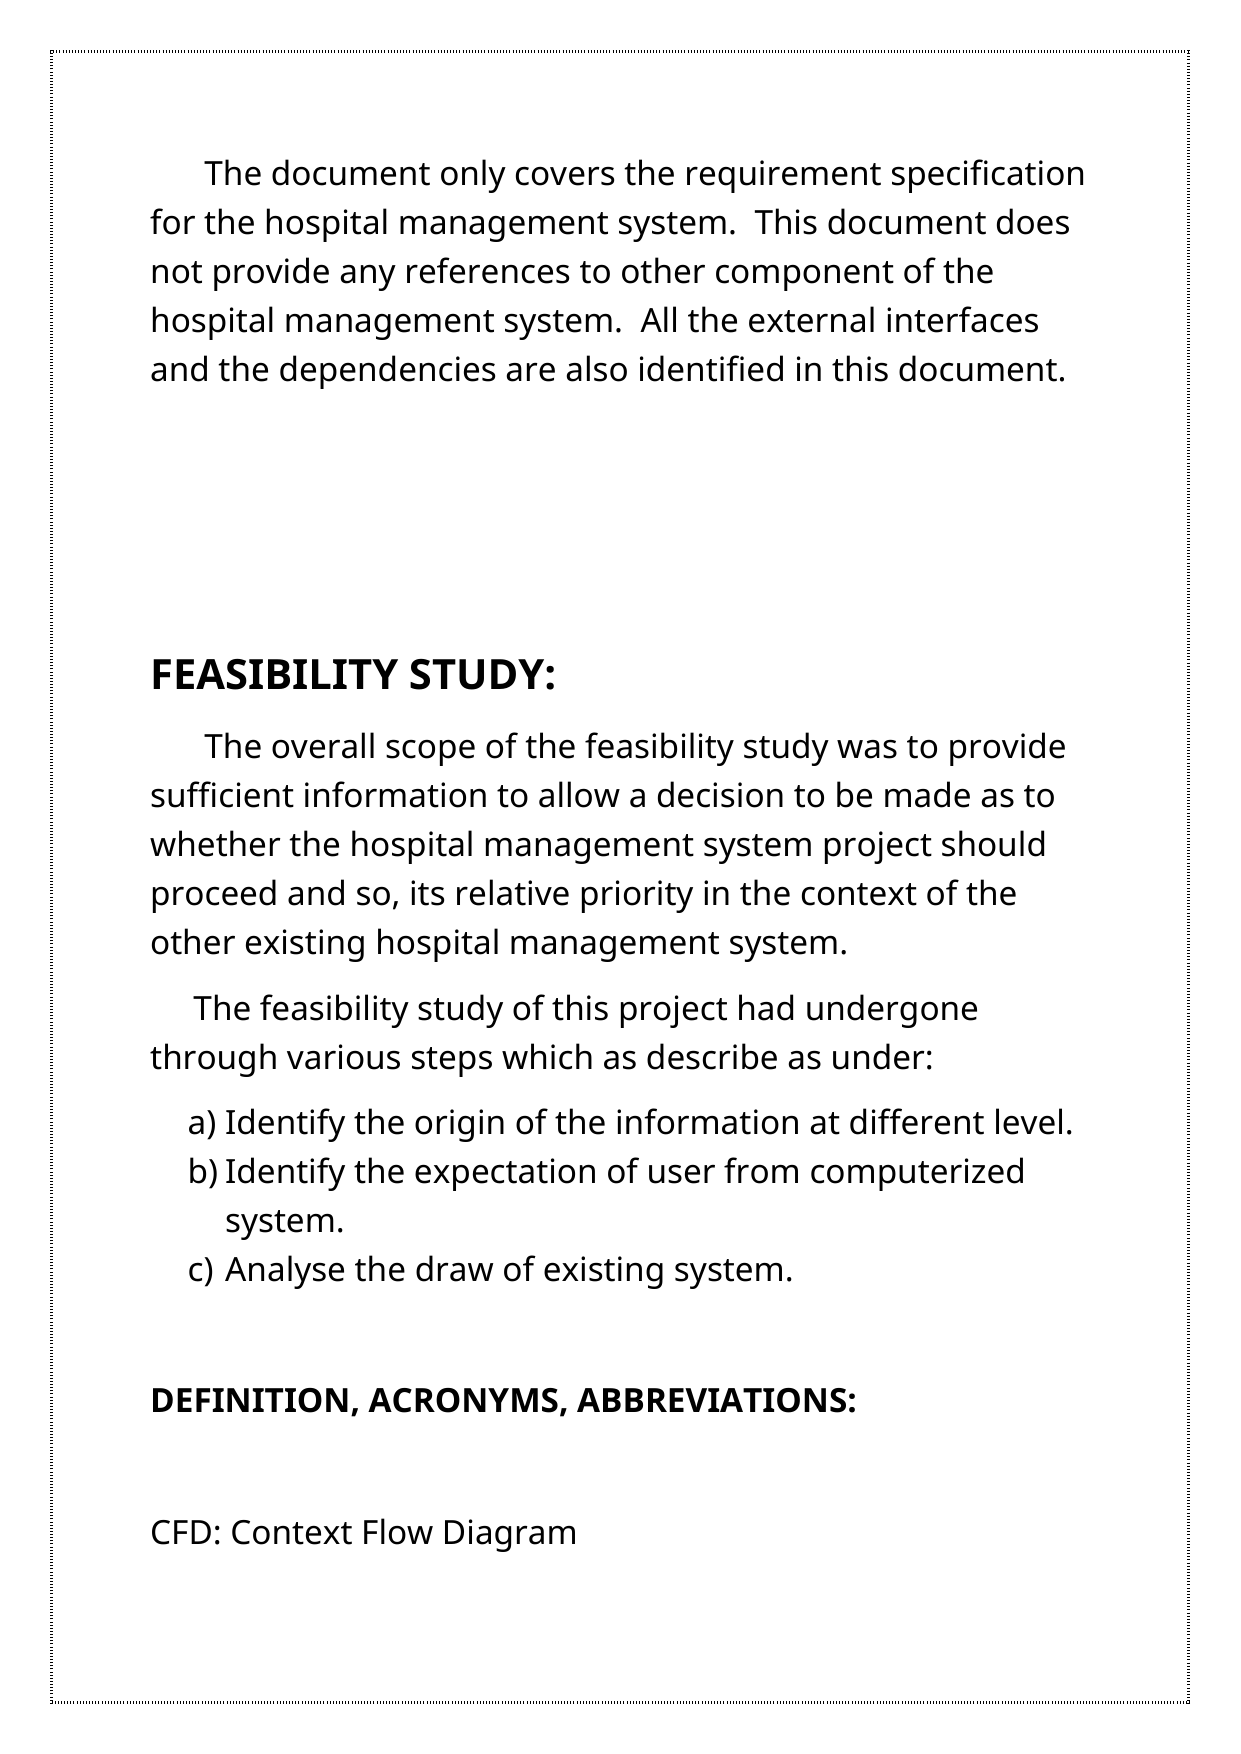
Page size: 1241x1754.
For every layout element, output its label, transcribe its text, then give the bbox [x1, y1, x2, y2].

text FEASIBILITY STUDY: [150, 645, 1090, 702]
text The document only covers the requirement specification for the hospital management system. This document does not provide any references to other component of the hospital management system. All the external interfaces and the dependencies are also identified in this document. [150, 150, 1090, 391]
text The feasibility study of this project had undergone through various steps which as describe as under: [150, 984, 1090, 1079]
list Identify the expectation of user from computerized system. [187, 1148, 1090, 1242]
text The overall scope of the feasibility study was to provide sufficient information to allow a decision to be made as to whether the hospital management system project should proceed and so, its relative priority in the context of the other existing hospital management system. [150, 723, 1090, 964]
text CFD: Context Flow Diagram [150, 1508, 1090, 1554]
list Identify the origin of the information at different level. [187, 1099, 1090, 1144]
text DEFINITION, ACRONYMS, ABBREVIATIONS: [150, 1377, 1090, 1423]
list Analyse the draw of existing system. [187, 1246, 1090, 1291]
